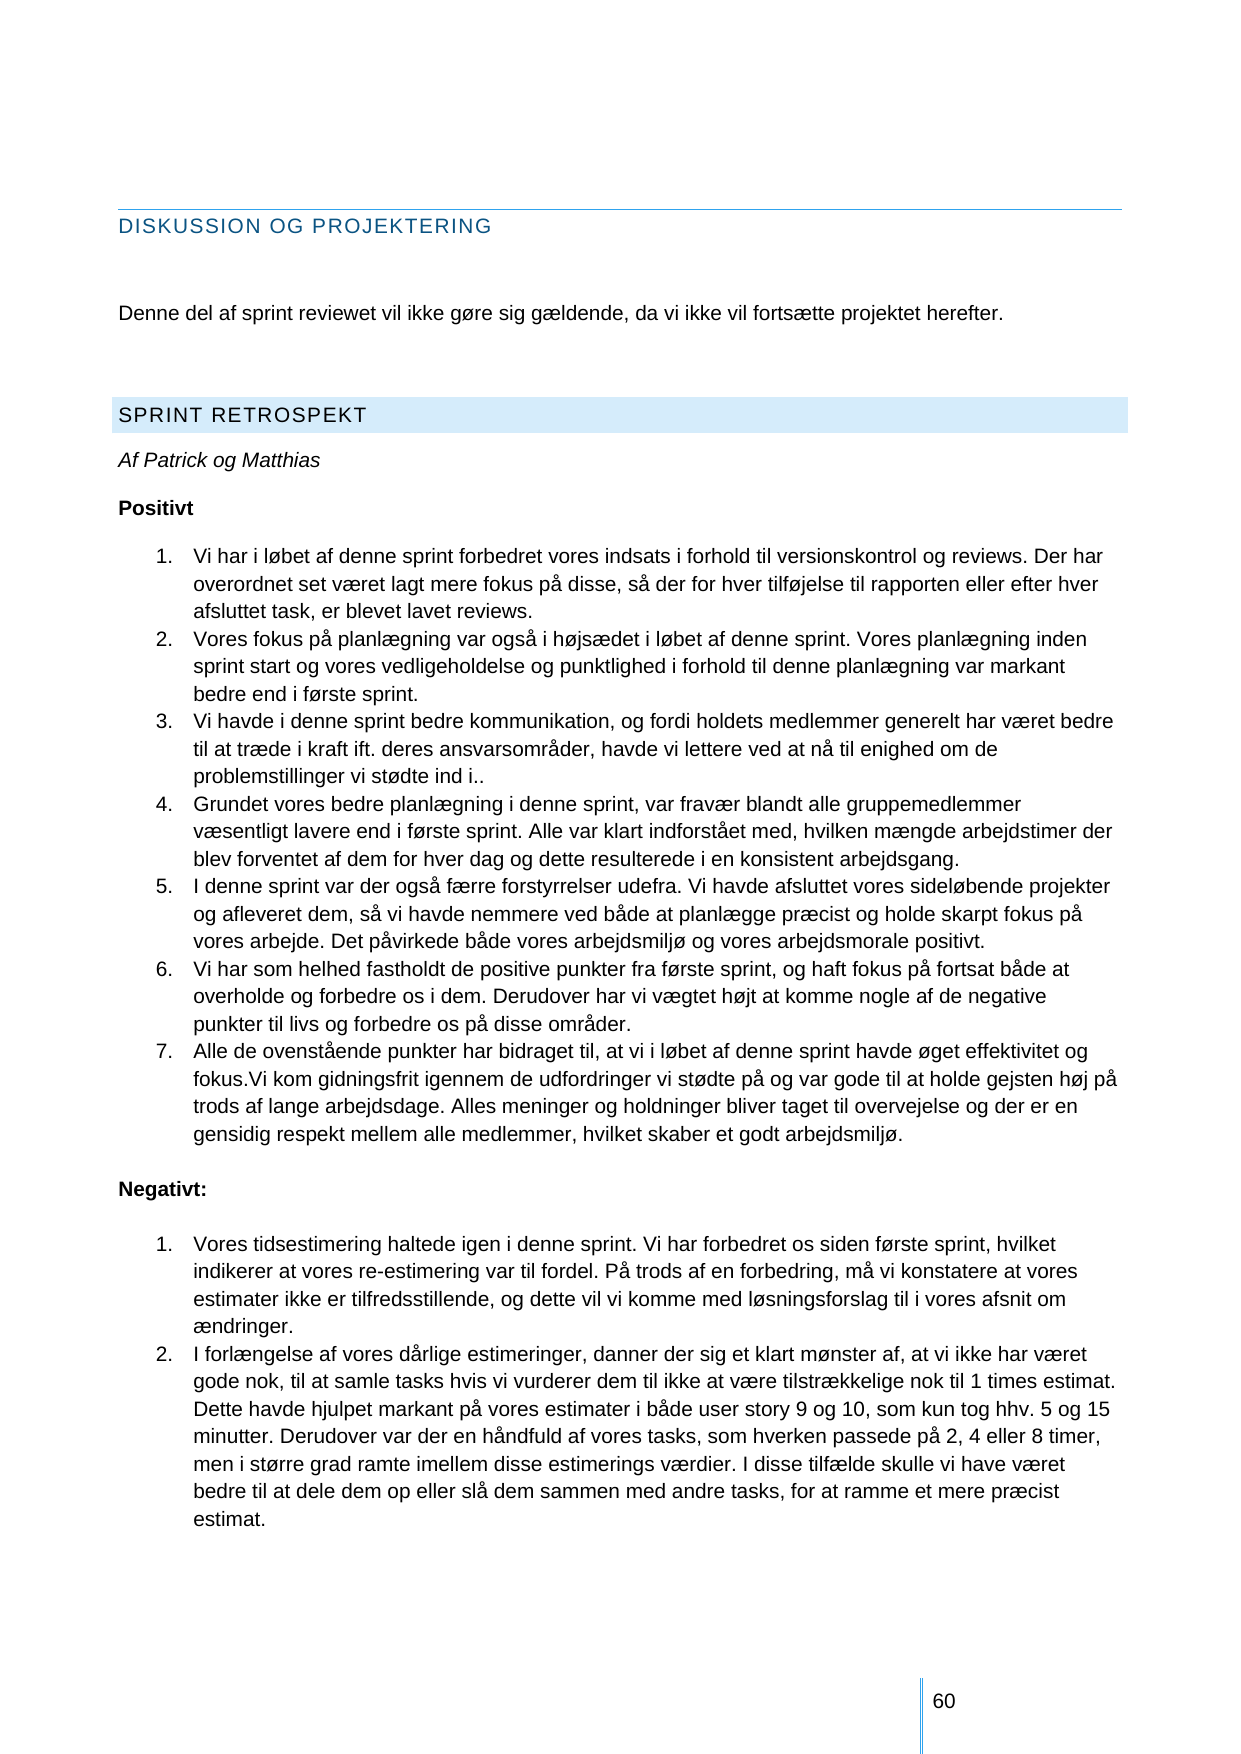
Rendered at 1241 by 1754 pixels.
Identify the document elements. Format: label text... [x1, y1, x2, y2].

list Vores tidsestimering haltede igen i denne sprint. Vi har forbedret os siden første sprint, hvilket indikerer at vores re-estimering var til fordel. På trods af en forbedring, må vi konstatere at vores estimater ikke er tilfredsstillende, og dette vil vi komme med løsningsforslag til i vores afsnit om ændringer. [156, 1232, 1122, 1338]
list Alle de ovenstående punkter har bidraget til, at vi i løbet af denne sprint havde øget effektivitet og fokus.Vi kom gidningsfrit igennem de udfordringer vi stødte på og var gode til at holde gejsten høj på trods af lange arbejdsdage. Alles meninger og holdninger bliver taget til overvejelse og der er en gensidig respekt mellem alle medlemmer, hvilket skaber et godt arbejdsmiljø. [156, 1039, 1122, 1146]
list Grundet vores bedre planlægning i denne sprint, var fravær blandt alle gruppemedlemmer væsentligt lavere end i første sprint. Alle var klart indforstået med, hvilken mængde arbejdstimer der blev forventet af dem for hver dag og dette resulterede i en konsistent arbejdsgang. [156, 792, 1122, 871]
subtitle Diskussion og Projektering [118, 210, 1122, 238]
text Af Patrick og Matthias [118, 447, 1122, 471]
list I denne sprint var der også færre forstyrrelser udefra. Vi havde afsluttet vores sideløbende projekter og afleveret dem, så vi havde nemmere ved både at planlægge præcist og holde skarpt fokus på vores arbejde. Det påvirkede både vores arbejdsmiljø og vores arbejdsmorale positivt. [156, 874, 1122, 953]
list Vi har i løbet af denne sprint forbedret vores indsats i forhold til versionskontrol og reviews. Der har overordnet set været lagt mere fokus på disse, så der for hver tilføjelse til rapporten eller efter hver afsluttet task, er blevet lavet reviews. [156, 544, 1122, 623]
list Vores fokus på planlægning var også i højsædet i løbet af denne sprint. Vores planlægning inden sprint start og vores vedligeholdelse og punktlighed i forhold til denne planlægning var markant bedre end i første sprint. [156, 627, 1122, 706]
list I forlængelse af vores dårlige estimeringer, danner der sig et klart mønster af, at vi ikke har været gode nok, til at samle tasks hvis vi vurderer dem til ikke at være tilstrækkelige nok til 1 times estimat. Dette havde hjulpet markant på vores estimater i både user story 9 og 10, som kun tog hhv. 5 og 15 minutter. Derudover var der en håndfuld af vores tasks, som hverken passede på 2, 4 eller 8 timer, men i større grad ramte imellem disse estimerings værdier. I disse tilfælde skulle vi have været bedre til at dele dem op eller slå dem sammen med andre tasks, for at ramme et mere præcist estimat. [156, 1342, 1122, 1531]
text Positivt [118, 496, 1122, 520]
subtitle Sprint retrospekt [118, 403, 1122, 427]
text Negativt: [118, 1177, 1122, 1201]
list Vi har som helhed fastholdt de positive punkter fra første sprint, og haft fokus på fortsat både at overholde og forbedre os i dem. Derudover har vi vægtet højt at komme nogle af de negative punkter til livs og forbedre os på disse områder. [156, 957, 1122, 1036]
text Denne del af sprint reviewet vil ikke gøre sig gældende, da vi ikke vil fortsætte projektet herefter. [118, 300, 1122, 324]
list Vi havde i denne sprint bedre kommunikation, og fordi holdets medlemmer generelt har været bedre til at træde i kraft ift. deres ansvarsområder, havde vi lettere ved at nå til enighed om de problemstillinger vi stødte ind i.. [156, 709, 1122, 788]
